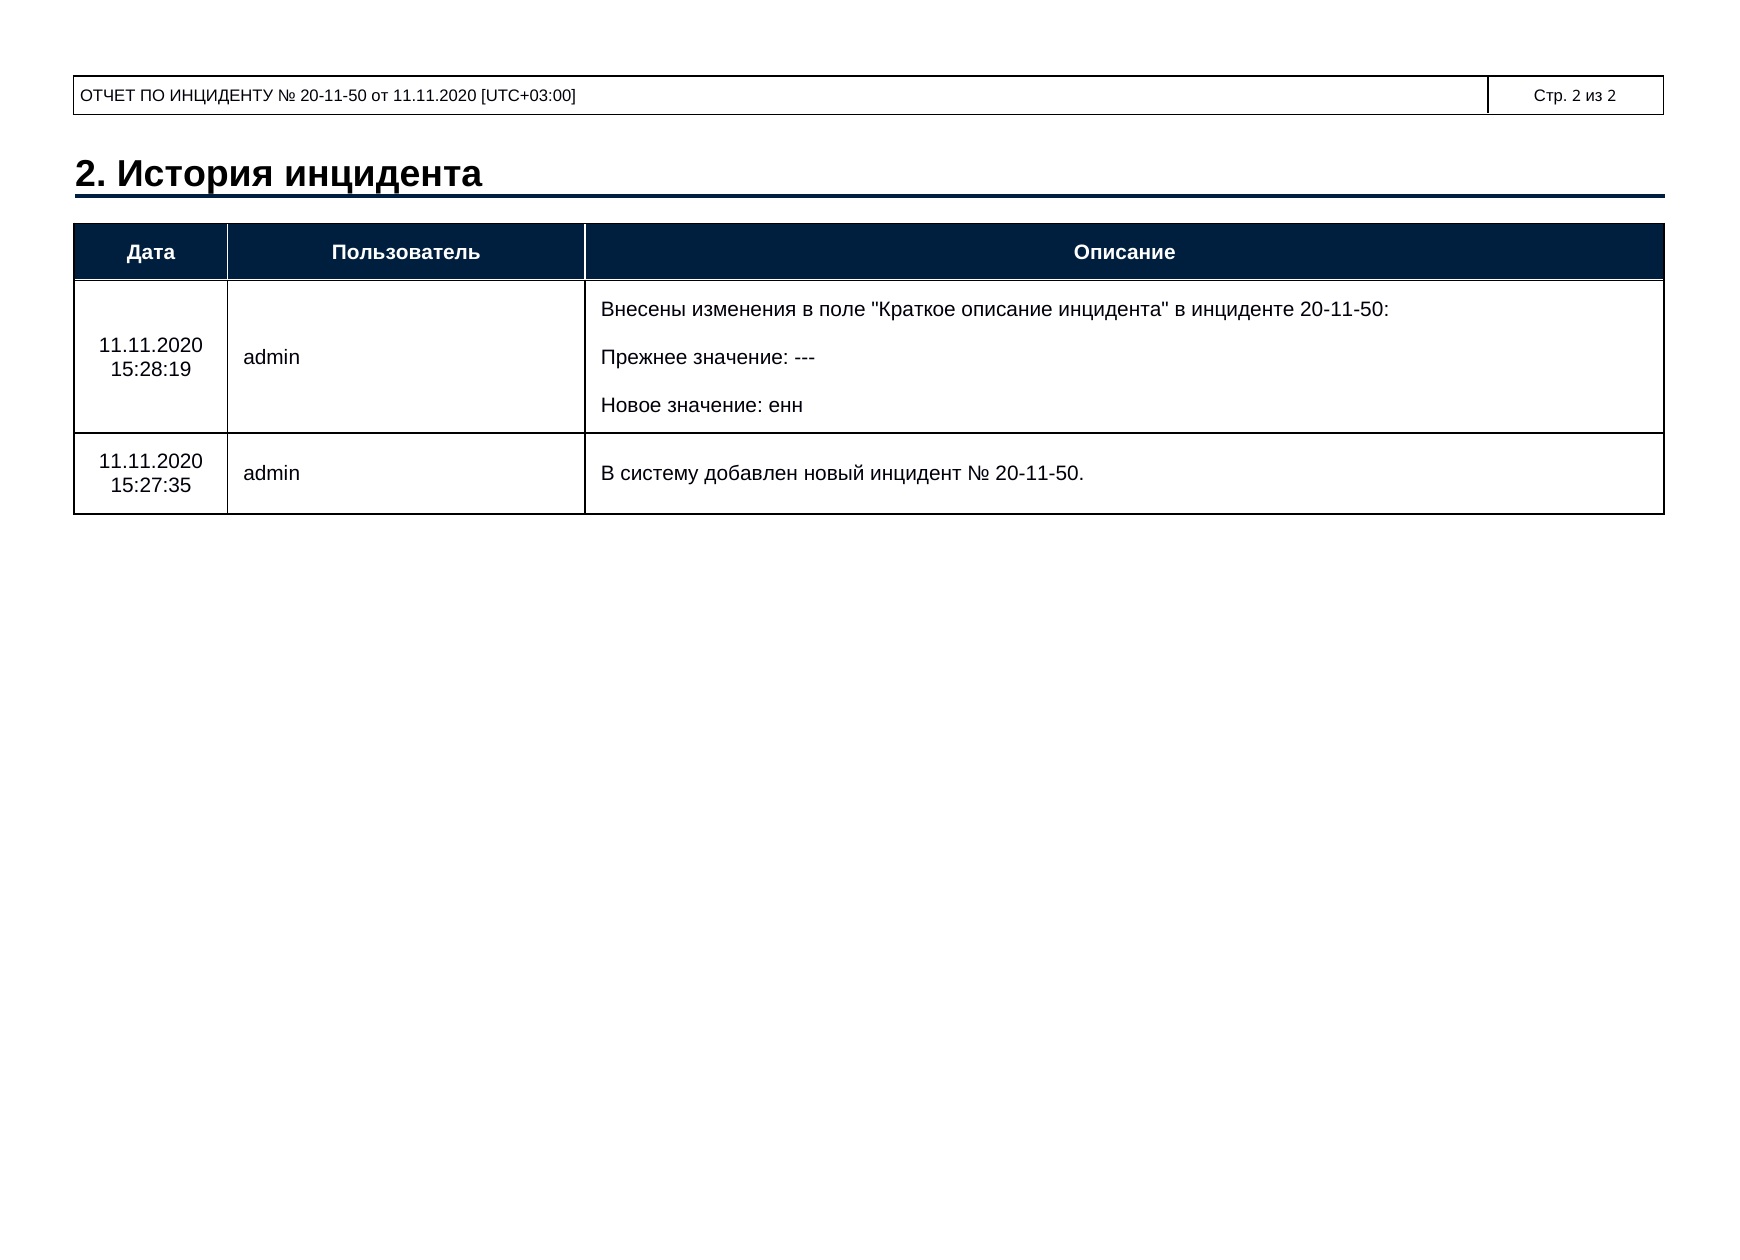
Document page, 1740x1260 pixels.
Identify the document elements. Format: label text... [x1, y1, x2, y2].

table_cell Внесены изменения в поле "Краткое описание инцидента" в инциденте 20-11-50: Прежнее значение: --- Новое значение: енн [586, 281, 1663, 432]
table_cell admin [228, 281, 584, 432]
table_header Дата [75, 224, 227, 279]
table_cell 11.11.2020 15:28:19 [75, 281, 227, 432]
table_header Описание [586, 224, 1663, 279]
subtitle 2. История инцидента [75, 151, 1665, 194]
table_cell В систему добавлен новый инцидент № 20-11-50. [586, 434, 1663, 513]
table_header Пользователь [228, 224, 584, 279]
table_cell admin [228, 434, 584, 513]
table_cell 11.11.2020 15:27:35 [75, 434, 227, 513]
